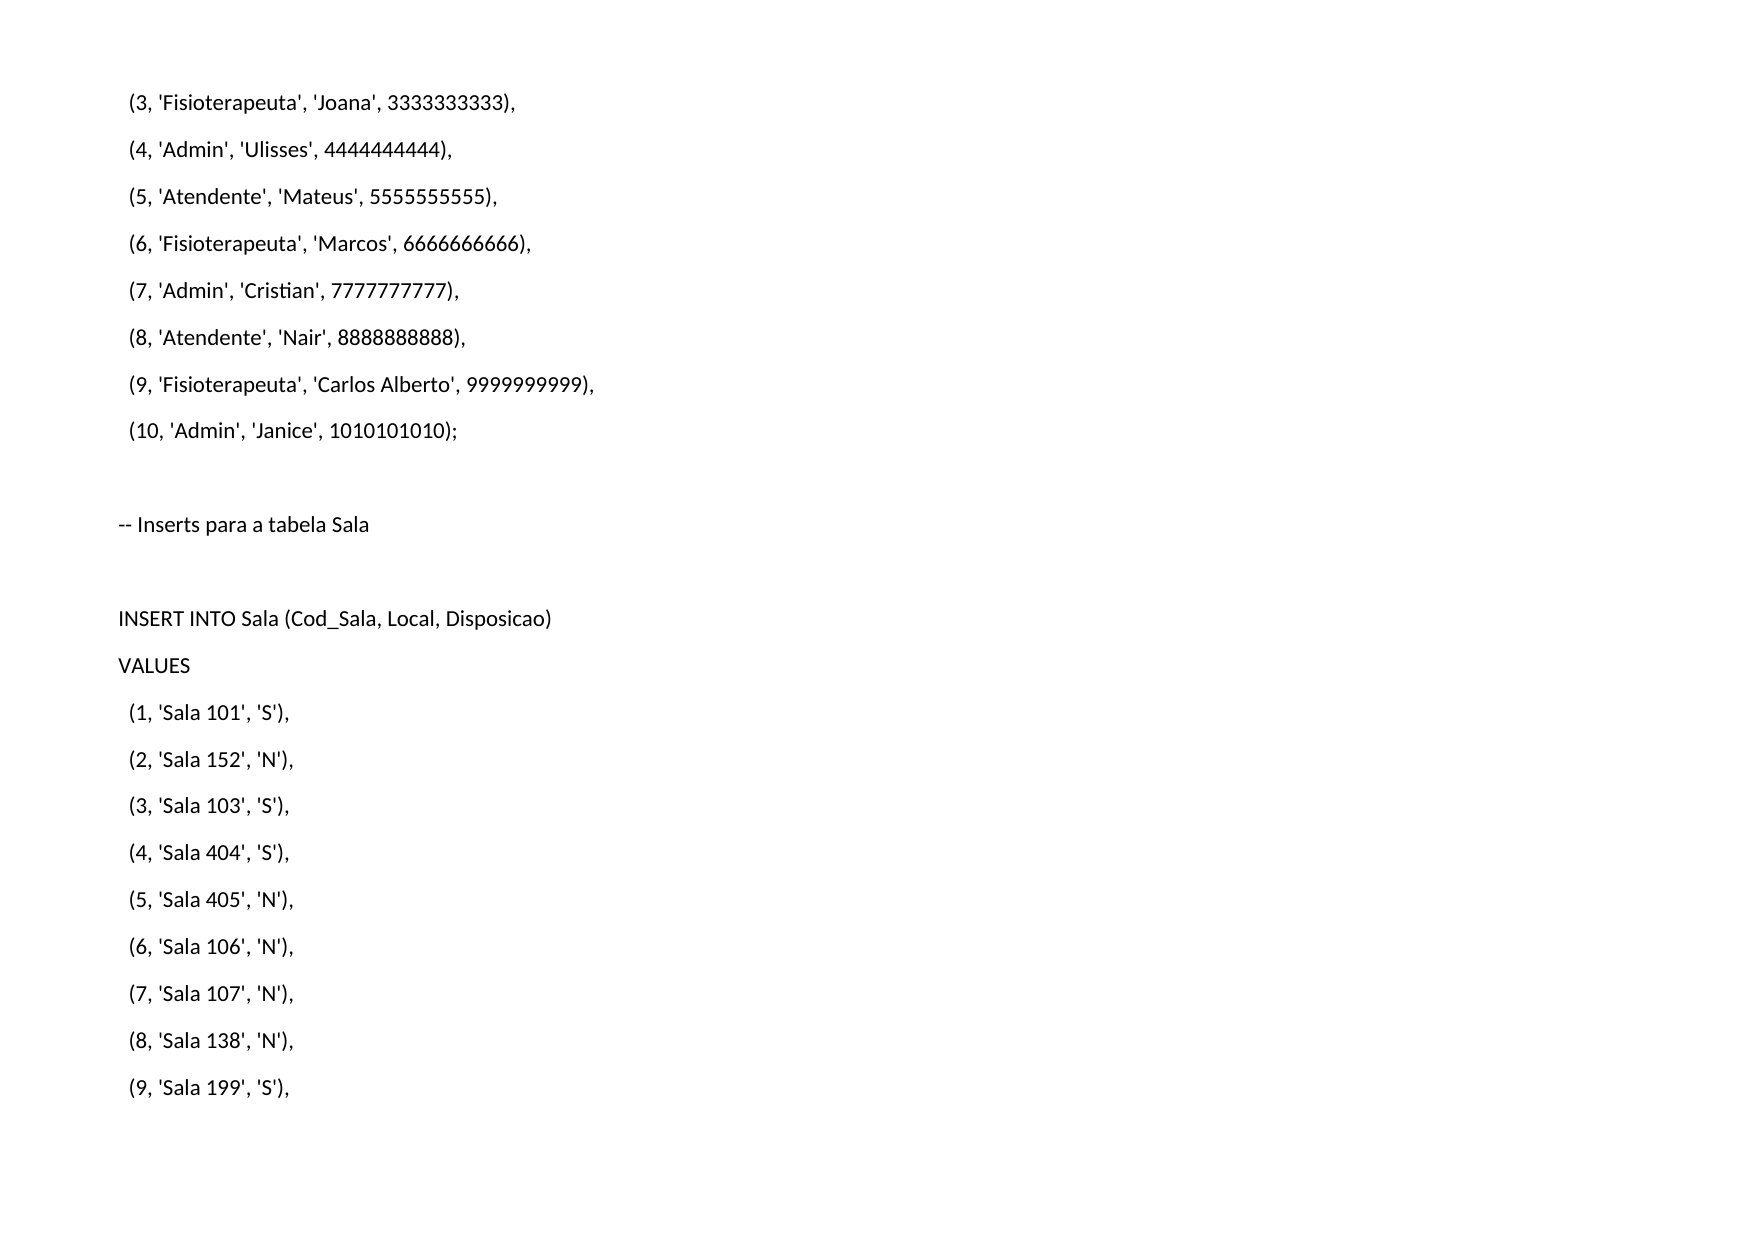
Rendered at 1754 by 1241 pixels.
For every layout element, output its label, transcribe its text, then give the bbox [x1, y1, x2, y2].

text (8, 'Sala 138', 'N'), [118, 1026, 1606, 1054]
text INSERT INTO Sala (Cod_Sala, Local, Disposicao) [118, 604, 1606, 632]
text (3, 'Sala 103', 'S'), [118, 792, 1606, 819]
text (2, 'Sala 152', 'N'), [118, 745, 1606, 773]
text (4, 'Sala 404', 'S'), [118, 838, 1606, 866]
text (9, 'Sala 199', 'S'), [118, 1073, 1606, 1101]
text (8, 'Atendente', 'Nair', 8888888888), [118, 323, 1606, 351]
text VALUES [118, 651, 1606, 679]
text (5, 'Sala 405', 'N'), [118, 885, 1606, 913]
text (6, 'Fisioterapeuta', 'Marcos', 6666666666), [118, 229, 1606, 257]
text (9, 'Fisioterapeuta', 'Carlos Alberto', 9999999999), [118, 370, 1606, 398]
text (3, 'Fisioterapeuta', 'Joana', 3333333333), [118, 88, 1606, 116]
text (10, 'Admin', 'Janice', 1010101010); [118, 417, 1606, 444]
text (7, 'Admin', 'Cristian', 7777777777), [118, 276, 1606, 304]
text (7, 'Sala 107', 'N'), [118, 979, 1606, 1007]
text (5, 'Atendente', 'Mateus', 5555555555), [118, 182, 1606, 210]
text (4, 'Admin', 'Ulisses', 4444444444), [118, 135, 1606, 163]
text -- Inserts para a tabela Sala [118, 510, 1606, 538]
text (6, 'Sala 106', 'N'), [118, 932, 1606, 960]
text (1, 'Sala 101', 'S'), [118, 698, 1606, 726]
